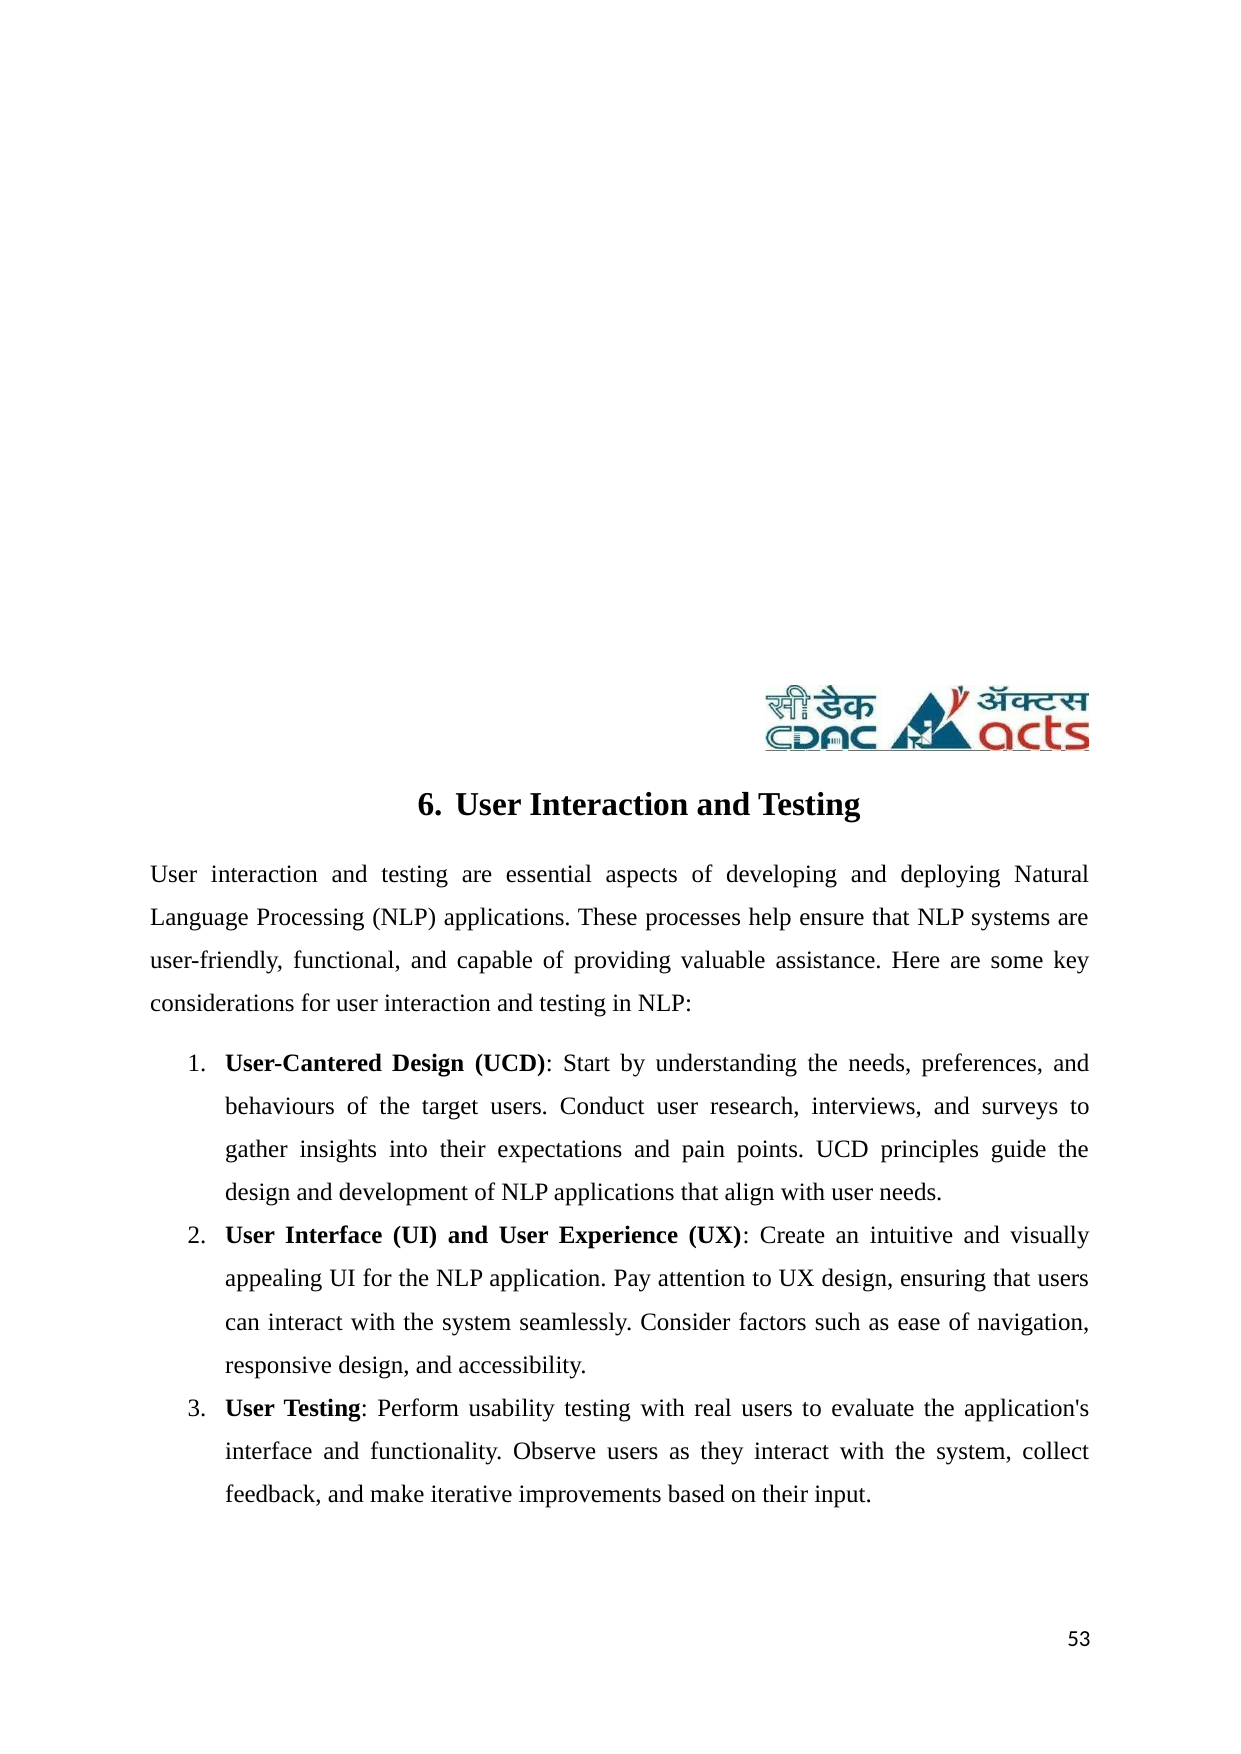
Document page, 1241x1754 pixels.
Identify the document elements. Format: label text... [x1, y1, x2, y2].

list User Interaction and Testing [187, 784, 1090, 823]
list User-Cantered Design (UCD): Start by understanding the needs, preferences, and behaviours of the target users. Conduct user research, interviews, and surveys to gather insights into their expectations and pain points. UCD principles guide the design and development of NLP applications that align with user needs. [187, 1048, 1090, 1206]
list User Testing: Perform usability testing with real users to evaluate the application's interface and functionality. Observe users as they interact with the system, collect feedback, and make iterative improvements based on their input. [187, 1393, 1090, 1508]
picture [765, 685, 1090, 751]
text User interaction and testing are essential aspects of developing and deploying Natural Language Processing (NLP) applications. These processes help ensure that NLP systems are user-friendly, functional, and capable of providing valuable assistance. Here are some key considerations for user interaction and testing in NLP: [150, 859, 1090, 1017]
list User Interface (UI) and User Experience (UX): Create an intuitive and visually appealing UI for the NLP application. Pay attention to UX design, ensuring that users can interact with the system seamlessly. Consider factors such as ease of navigation, responsive design, and accessibility. [187, 1220, 1090, 1378]
